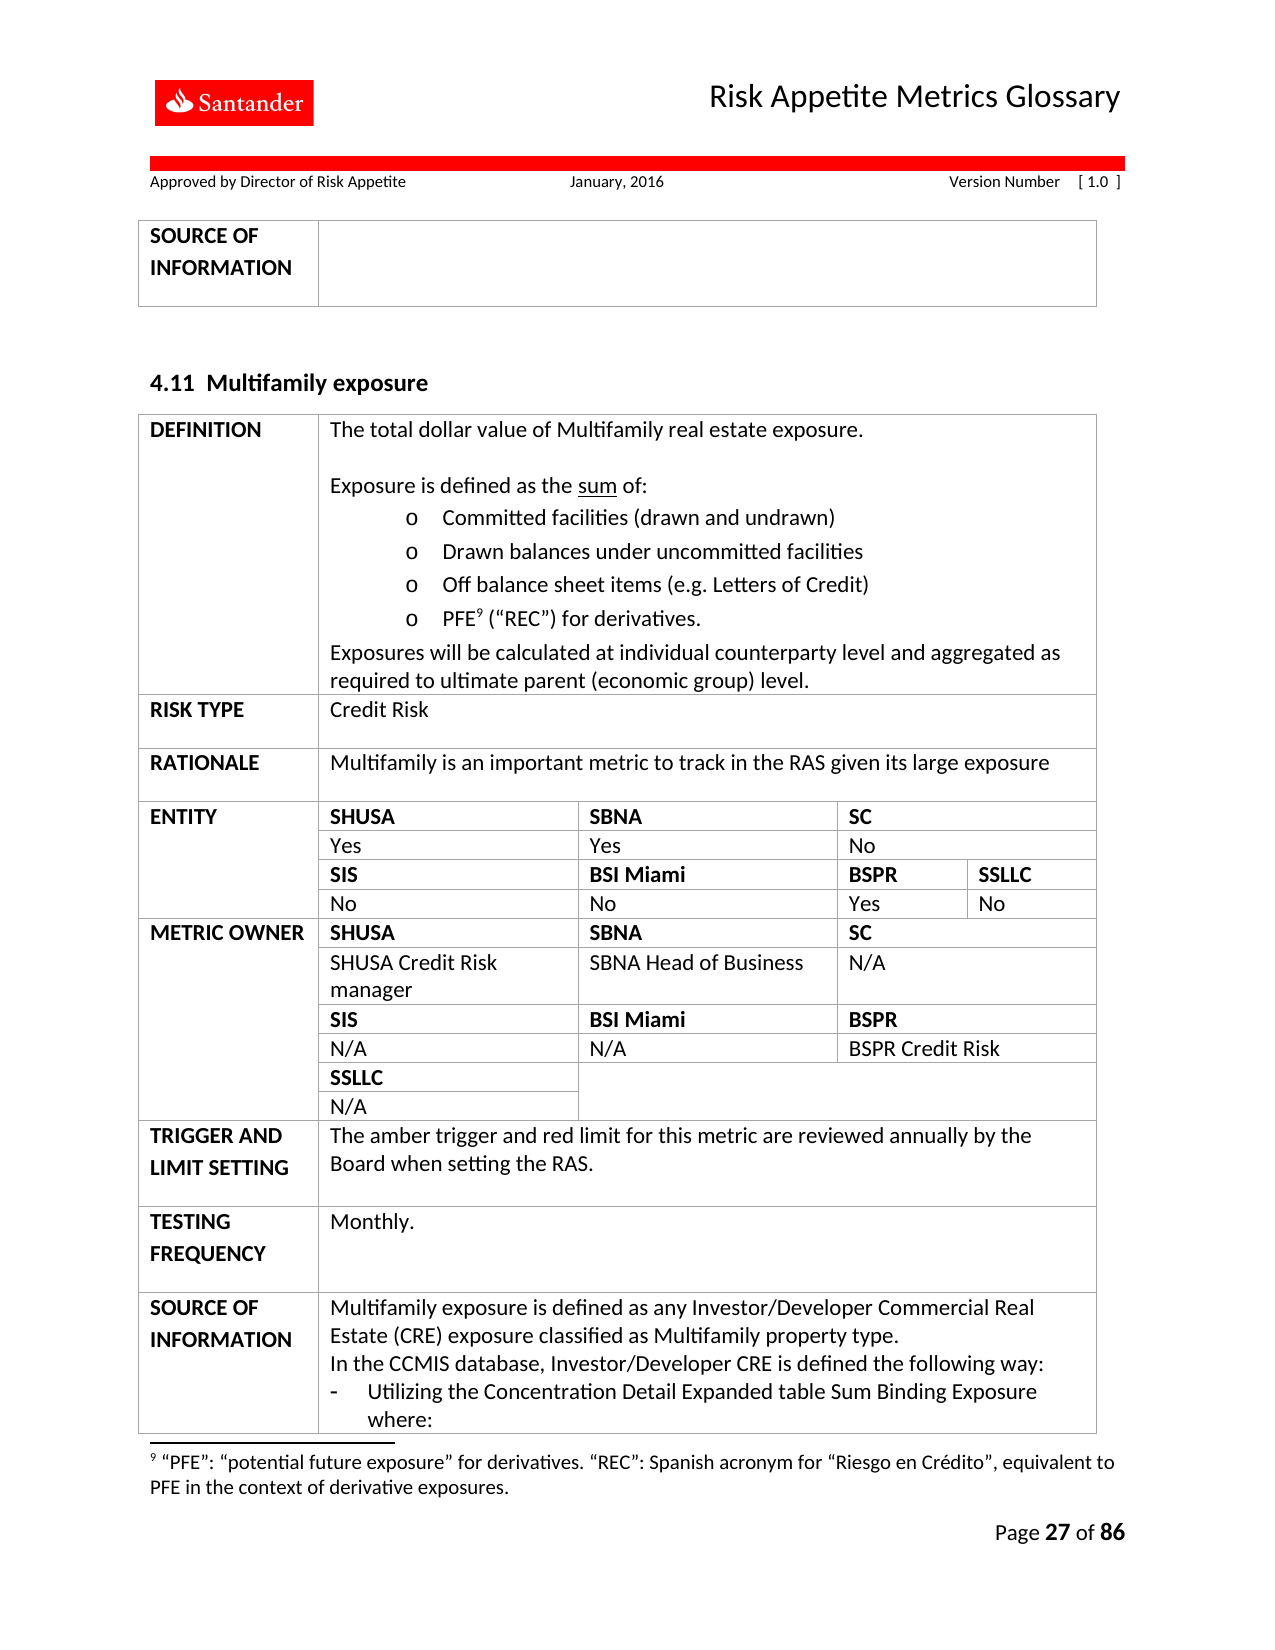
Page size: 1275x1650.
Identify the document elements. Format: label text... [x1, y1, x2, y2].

table_cell METRIC OWNER [139, 919, 318, 1120]
table_cell [838, 1005, 1096, 1033]
table_cell [319, 749, 1096, 801]
table_cell The amber trigger and red limit for this metric are reviewed annually by the Board when setting the RAS. [319, 1121, 1096, 1206]
table_cell SHUSA [319, 802, 578, 830]
table_cell Monthly [319, 1207, 1096, 1292]
table_cell TRIGGER AND LIMIT SETTING [139, 1121, 318, 1206]
table_cell [838, 860, 967, 888]
table_cell SBNA Head of Business [579, 948, 837, 1004]
table_cell SHUSA [319, 919, 578, 947]
table_header DEFINITION [139, 415, 318, 694]
table_cell RISK TYPE [139, 695, 318, 747]
table_cell [579, 890, 837, 917]
table_cell [579, 1063, 1096, 1120]
list Multifamily exposure [150, 367, 1125, 397]
table_cell Yes [319, 831, 578, 859]
table_cell [579, 1034, 837, 1062]
table_cell SC [838, 919, 1096, 947]
table_cell Credit Risk [319, 695, 1096, 747]
table_cell SBNA [579, 802, 837, 830]
table_cell [968, 860, 1096, 888]
table_cell [579, 860, 837, 888]
table_cell N/A [838, 948, 1096, 1004]
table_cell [319, 1293, 1096, 1433]
table_cell SC [838, 802, 1096, 830]
table_cell [319, 1005, 578, 1033]
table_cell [139, 1293, 318, 1433]
table_header The total dollar value of Multifamily real estate exposure. Exposure is defined as the sum of: Committed facilities (drawn and undrawn) Drawn balances under uncommitted facilities Off balance sheet items (e.g. Letters of Credit) PFE (“REC”) for derivatives. Exposures will be calculated at individual counterparty level and aggregated as required to ultimate parent (economic group) level. [319, 415, 1096, 694]
table_cell SBNA [579, 919, 837, 947]
table_cell [319, 221, 1096, 306]
table_cell No [838, 831, 1096, 859]
table_cell [139, 749, 318, 801]
table_cell ENTITY [139, 802, 318, 917]
table_cell [838, 890, 967, 917]
table_cell [968, 890, 1096, 917]
table_cell [579, 1005, 837, 1033]
table_cell [319, 1063, 578, 1091]
table_cell [319, 860, 578, 888]
table_cell [319, 1092, 578, 1120]
table_cell [838, 1034, 1096, 1062]
table_cell [139, 221, 318, 306]
table_cell TESTING FREQUENCY [139, 1207, 318, 1292]
table_cell [319, 890, 578, 917]
table_cell [319, 1034, 578, 1062]
table_cell Yes [579, 831, 837, 859]
table_cell SHUSA Credit Risk manager [319, 948, 578, 1004]
